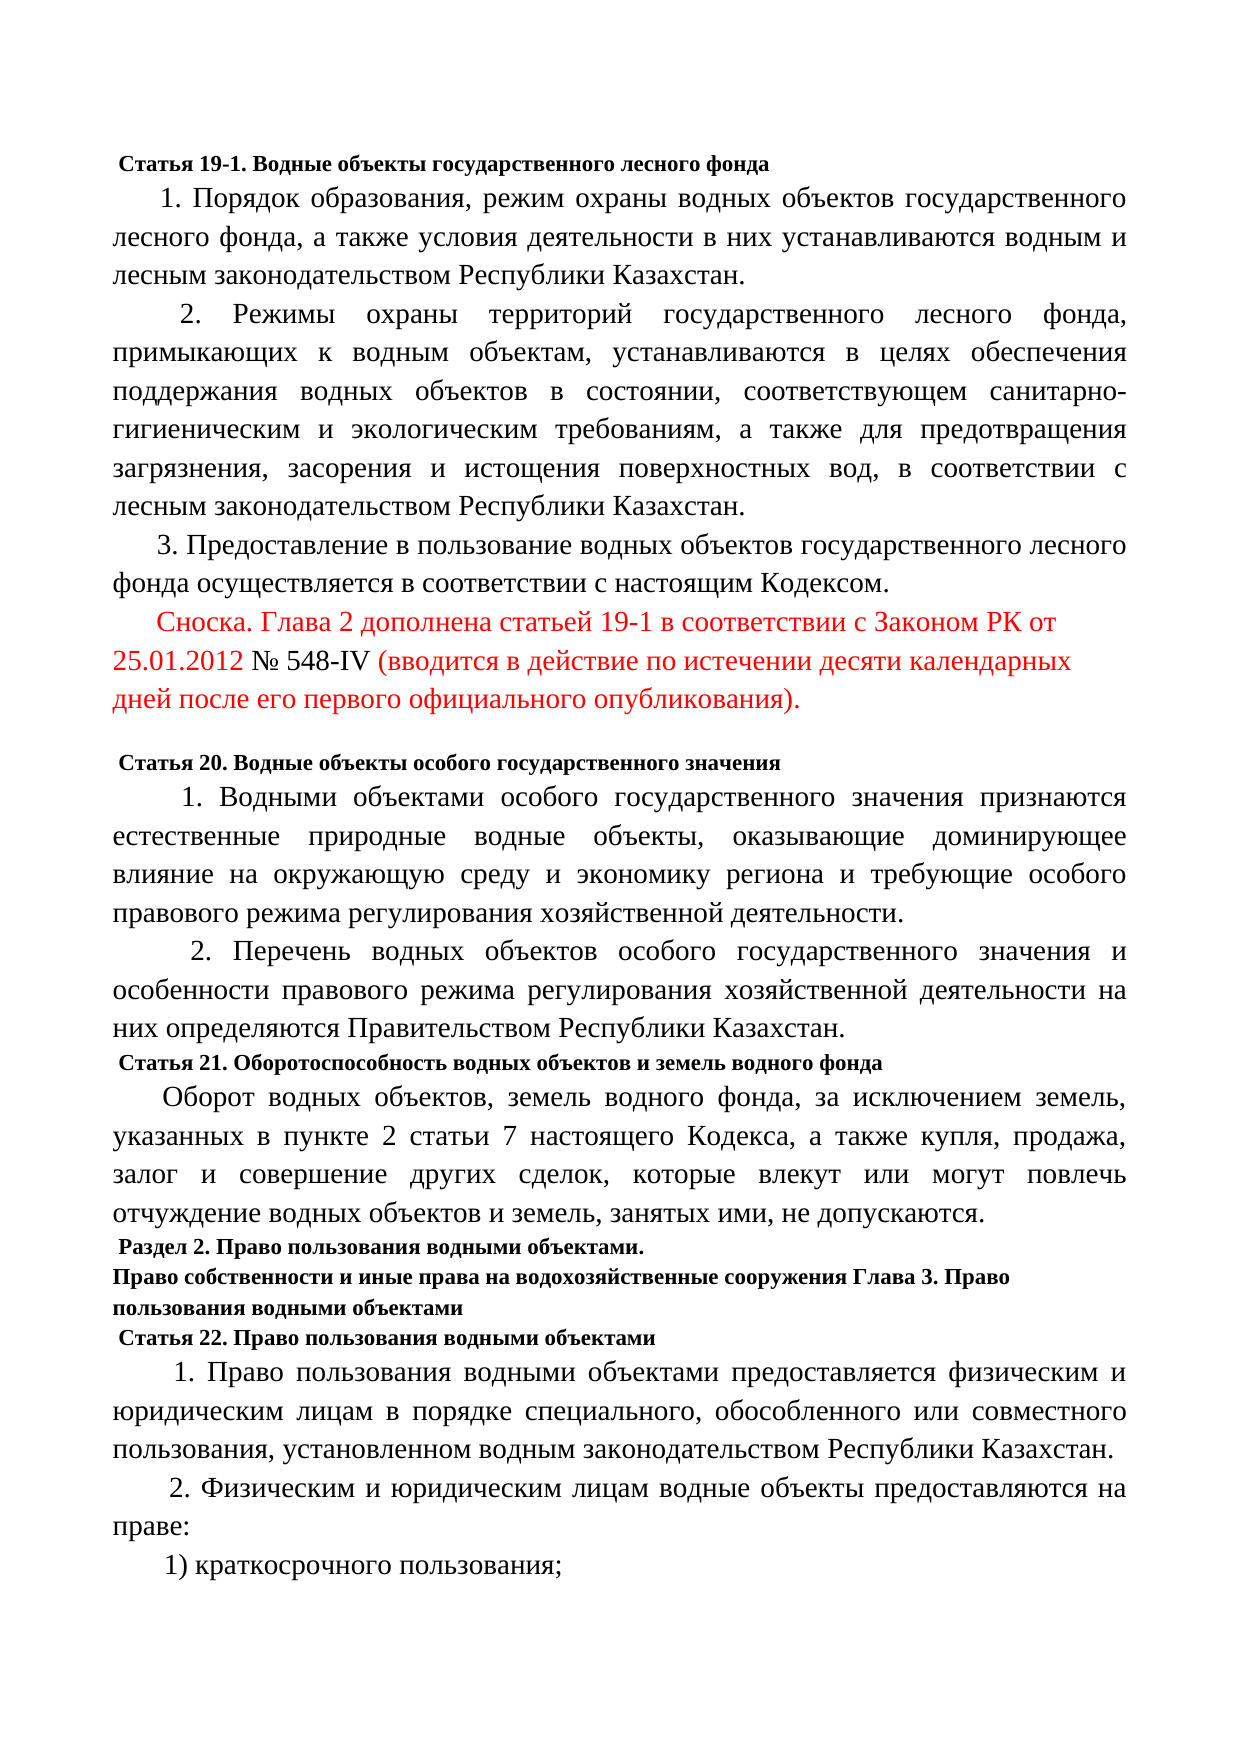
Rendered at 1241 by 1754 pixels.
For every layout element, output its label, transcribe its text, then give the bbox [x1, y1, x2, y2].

text Раздел 2. Право пользования водными объектами. Право собственности и иные права на водохозяйственные сооружения Глава 3. Право пользования водными объектами [112, 1233, 1128, 1320]
text 2. Перечень водных объектов особого государственного значения и особенности правового режима регулирования хозяйственной деятельности на них определяются Правительством Республики Казахстан. [112, 933, 1128, 1044]
text 1. Порядок образования, режим охраны водных объектов государственного лесного фонда, а также условия деятельности в них устанавливаются водным и лесным законодательством Республики Казахстан. [112, 180, 1128, 291]
text 2. Режимы охраны территорий государственного лесного фонда, примыкающих к водным объектам, устанавливаются в целях обеспечения поддержания водных объектов в состоянии, соответствующем санитарно-гигиеническим и экологическим требованиям, а также для предотвращения загрязнения, засорения и истощения поверхностных вод, в соответствии с лесным законодательством Республики Казахстан. [112, 296, 1128, 522]
text 3. Предоставление в пользование водных объектов государственного лесного фонда осуществляется в соответствии с настоящим Кодексом. [112, 527, 1128, 599]
text 1. Право пользования водными объектами предоставляется физическим и юридическим лицам в порядке специального, обособленного или совместного пользования, установленном водным законодательством Республики Казахстан. [112, 1354, 1128, 1465]
text Статья 19-1. Водные объекты государственного лесного фонда [112, 150, 1128, 176]
text Оборот водных объектов, земель водного фонда, за исключением земель, указанных в пункте 2 статьи 7 настоящего Кодекса, а также купля, продажа, залог и совершение других сделок, которые влекут или могут повлечь отчуждение водных объектов и земель, занятых ими, не допускаются. [112, 1079, 1128, 1228]
text Сноска. Глава 2 дополнена статьей 19-1 в соответствии с Законом РК от 25.01.2012 № 548-IV (вводится в действие по истечении десяти календарных дней после его первого официального опубликования). [112, 604, 1128, 745]
text 2. Физическим и юридическим лицам водные объекты предоставляются на праве: [112, 1470, 1128, 1542]
text 1) краткосрочного пользования; [112, 1547, 1128, 1580]
text Статья 21. Оборотоспособность водных объектов и земель водного фонда [112, 1049, 1128, 1075]
text Статья 20. Водные объекты особого государственного значения [112, 749, 1128, 775]
text Статья 22. Право пользования водными объектами [112, 1324, 1128, 1350]
text 1. Водными объектами особого государственного значения признаются естественные природные водные объекты, оказывающие доминирующее влияние на окружающую среду и экономику региона и требующие особого правового режима регулирования хозяйственной деятельности. [112, 779, 1128, 928]
